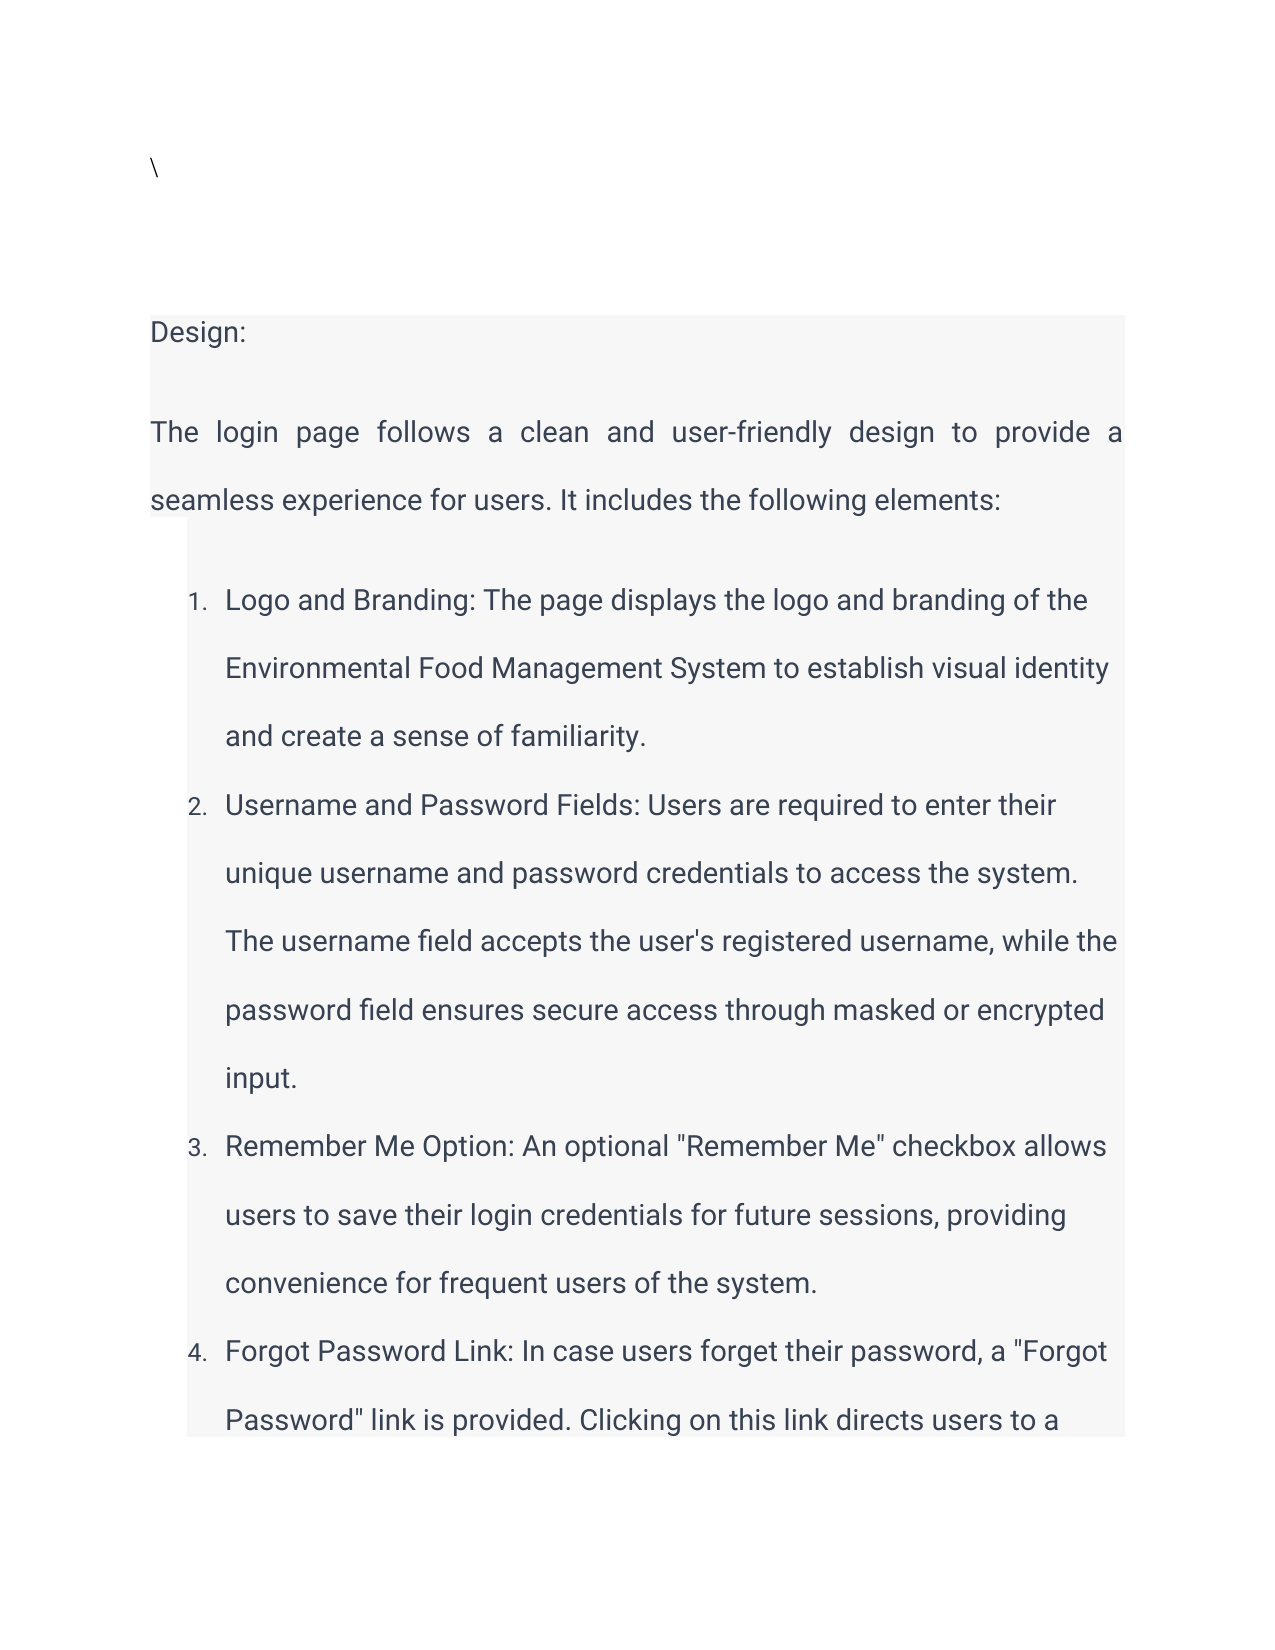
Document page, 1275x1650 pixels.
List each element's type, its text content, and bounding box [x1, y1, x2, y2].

list Logo and Branding: The page displays the logo and branding of the Environmental Food Management System to establish visual identity and create a sense of familiarity. [187, 583, 1125, 754]
text The login page follows a clean and user-friendly design to provide a seamless experience for users. It includes the following elements: [150, 415, 1125, 517]
text \ [150, 150, 1125, 183]
list Remember Me Option: An optional "Remember Me" checkbox allows users to save their login credentials for future sessions, providing convenience for frequent users of the system. [187, 1129, 1125, 1300]
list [187, 1334, 1125, 1437]
text Design: [150, 315, 1125, 349]
list Username and Password Fields: Users are required to enter their unique username and password credentials to access the system. The username field accepts the user's registered username, while the password field ensures secure access through masked or encrypted input. [187, 788, 1125, 1095]
